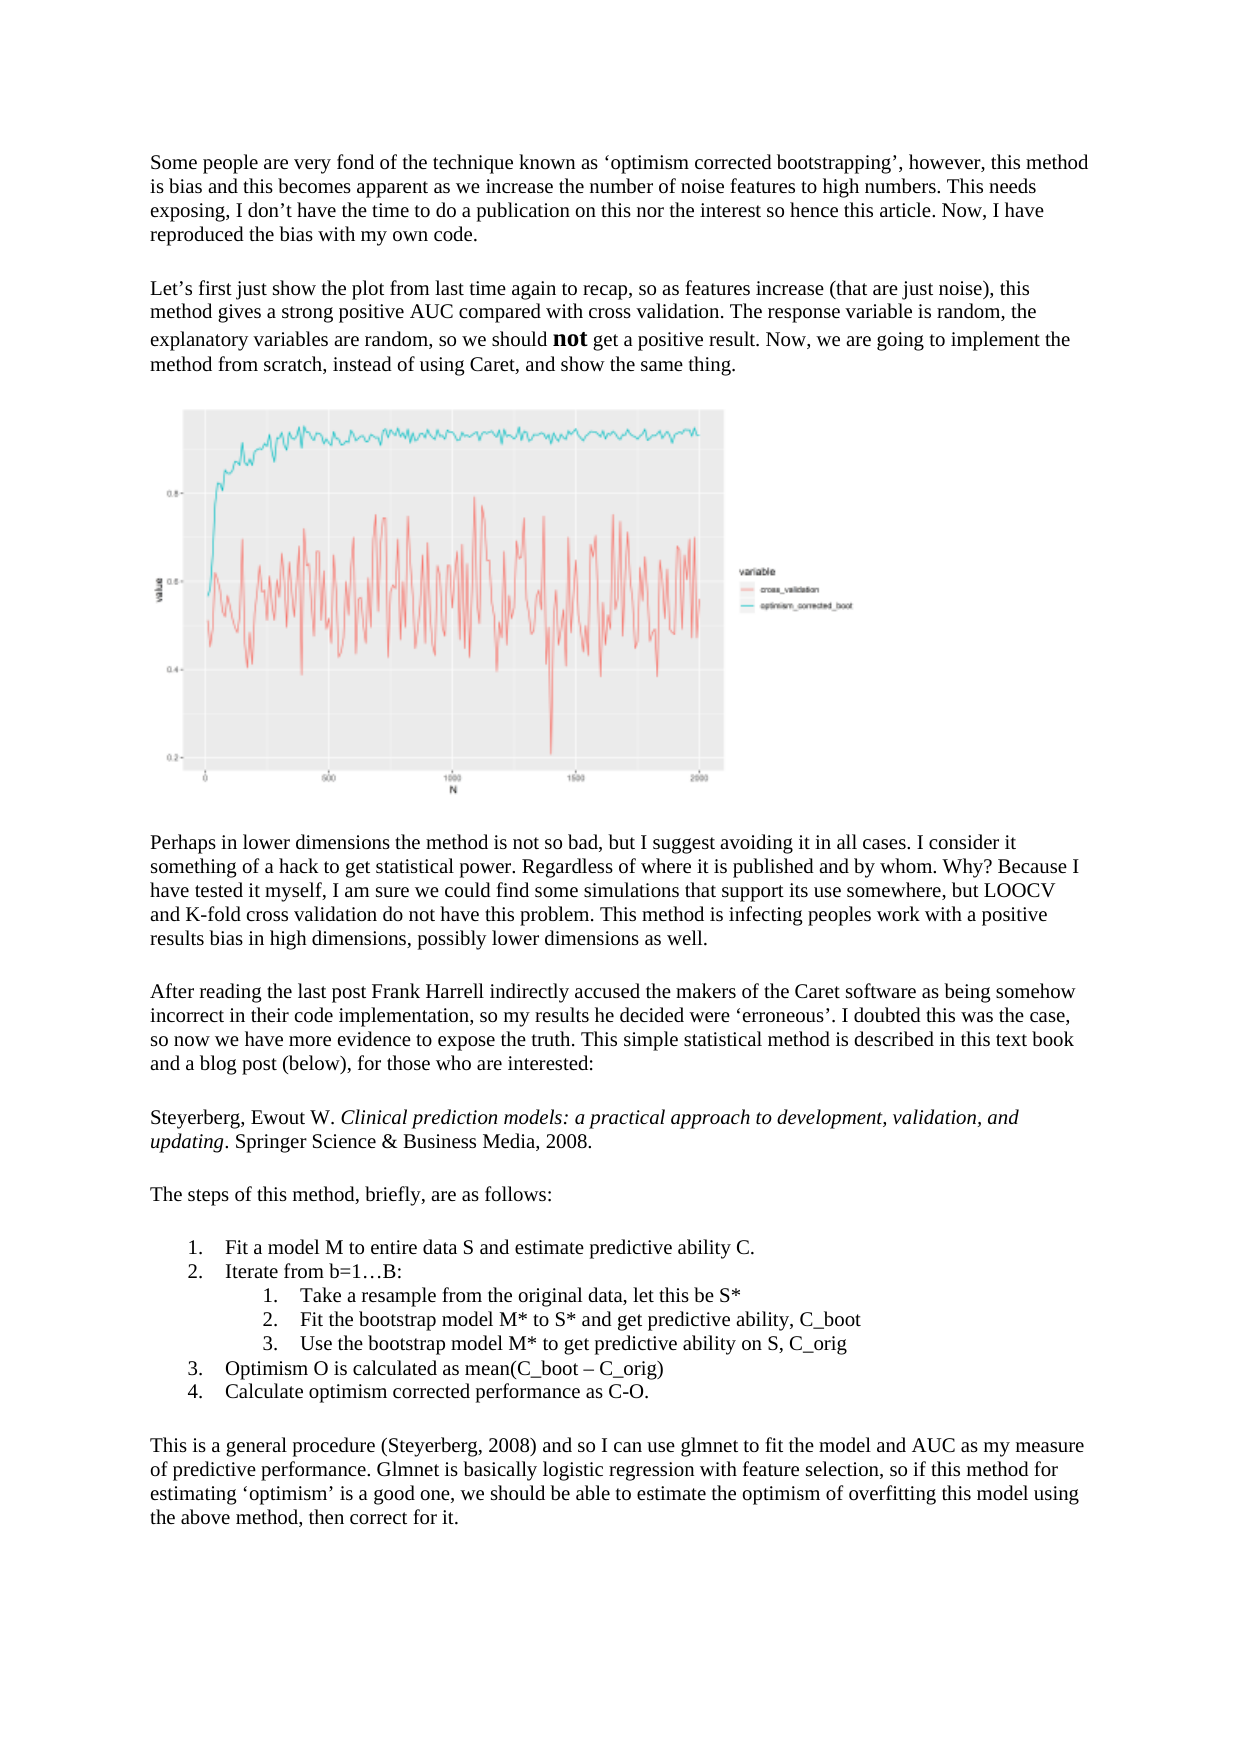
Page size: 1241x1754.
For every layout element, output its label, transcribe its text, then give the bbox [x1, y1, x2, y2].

picture [150, 405, 863, 801]
list Iterate from b=1…B: [187, 1259, 1090, 1283]
text Some people are very fond of the technique known as ‘optimism corrected bootstrapping’, however, this method is bias and this becomes apparent as we increase the number of noise features to high numbers. This needs exposing, I don’t have the time to do a publication on this nor the interest so hence this article. Now, I have reproduced the bias with my own code. [150, 150, 1090, 246]
text Let’s first just show the plot from last time again to recap, so as features increase (that are just noise), this method gives a strong positive AUC compared with cross validation. The response variable is random, the explanatory variables are random, so we should not get a positive result. Now, we are going to implement the method from scratch, instead of using Caret, and show the same thing. [150, 275, 1090, 376]
text After reading the last post Frank Harrell indirectly accused the makers of the Caret software as being somehow incorrect in their code implementation, so my results he decided were ‘erroneous’. I doubted this was the case, so now we have more evidence to expose the truth. This simple statistical method is described in this text book and a blog post (below), for those who are interested: [150, 979, 1090, 1075]
list Take a resample from the original data, let this be S* [262, 1283, 1090, 1307]
list Fit the bootstrap model M* to S* and get predictive ability, C_boot [262, 1307, 1090, 1331]
list Optimism O is calculated as mean(C_boot – C_orig) [187, 1355, 1090, 1379]
text Perhaps in lower dimensions the method is not so bad, but I suggest avoiding it in all cases. I consider it something of a hack to get statistical power. Regardless of where it is published and by whom. Why? Because I have tested it myself, I am sure we could find some simulations that support its use somewhere, but LOOCV and K-fold cross validation do not have this problem. This method is infecting peoples work with a positive results bias in high dimensions, possibly lower dimensions as well. [150, 830, 1090, 950]
list Calculate optimism corrected performance as C-O. [187, 1379, 1090, 1403]
list Use the bootstrap model M* to get predictive ability on S, C_orig [262, 1331, 1090, 1355]
list Fit a model M to entire data S and estimate predictive ability C. [187, 1235, 1090, 1259]
text Steyerberg, Ewout W. Clinical prediction models: a practical approach to development, validation, and updating. Springer Science & Business Media, 2008. [150, 1104, 1090, 1153]
text The steps of this method, briefly, are as follows: [150, 1182, 1090, 1206]
